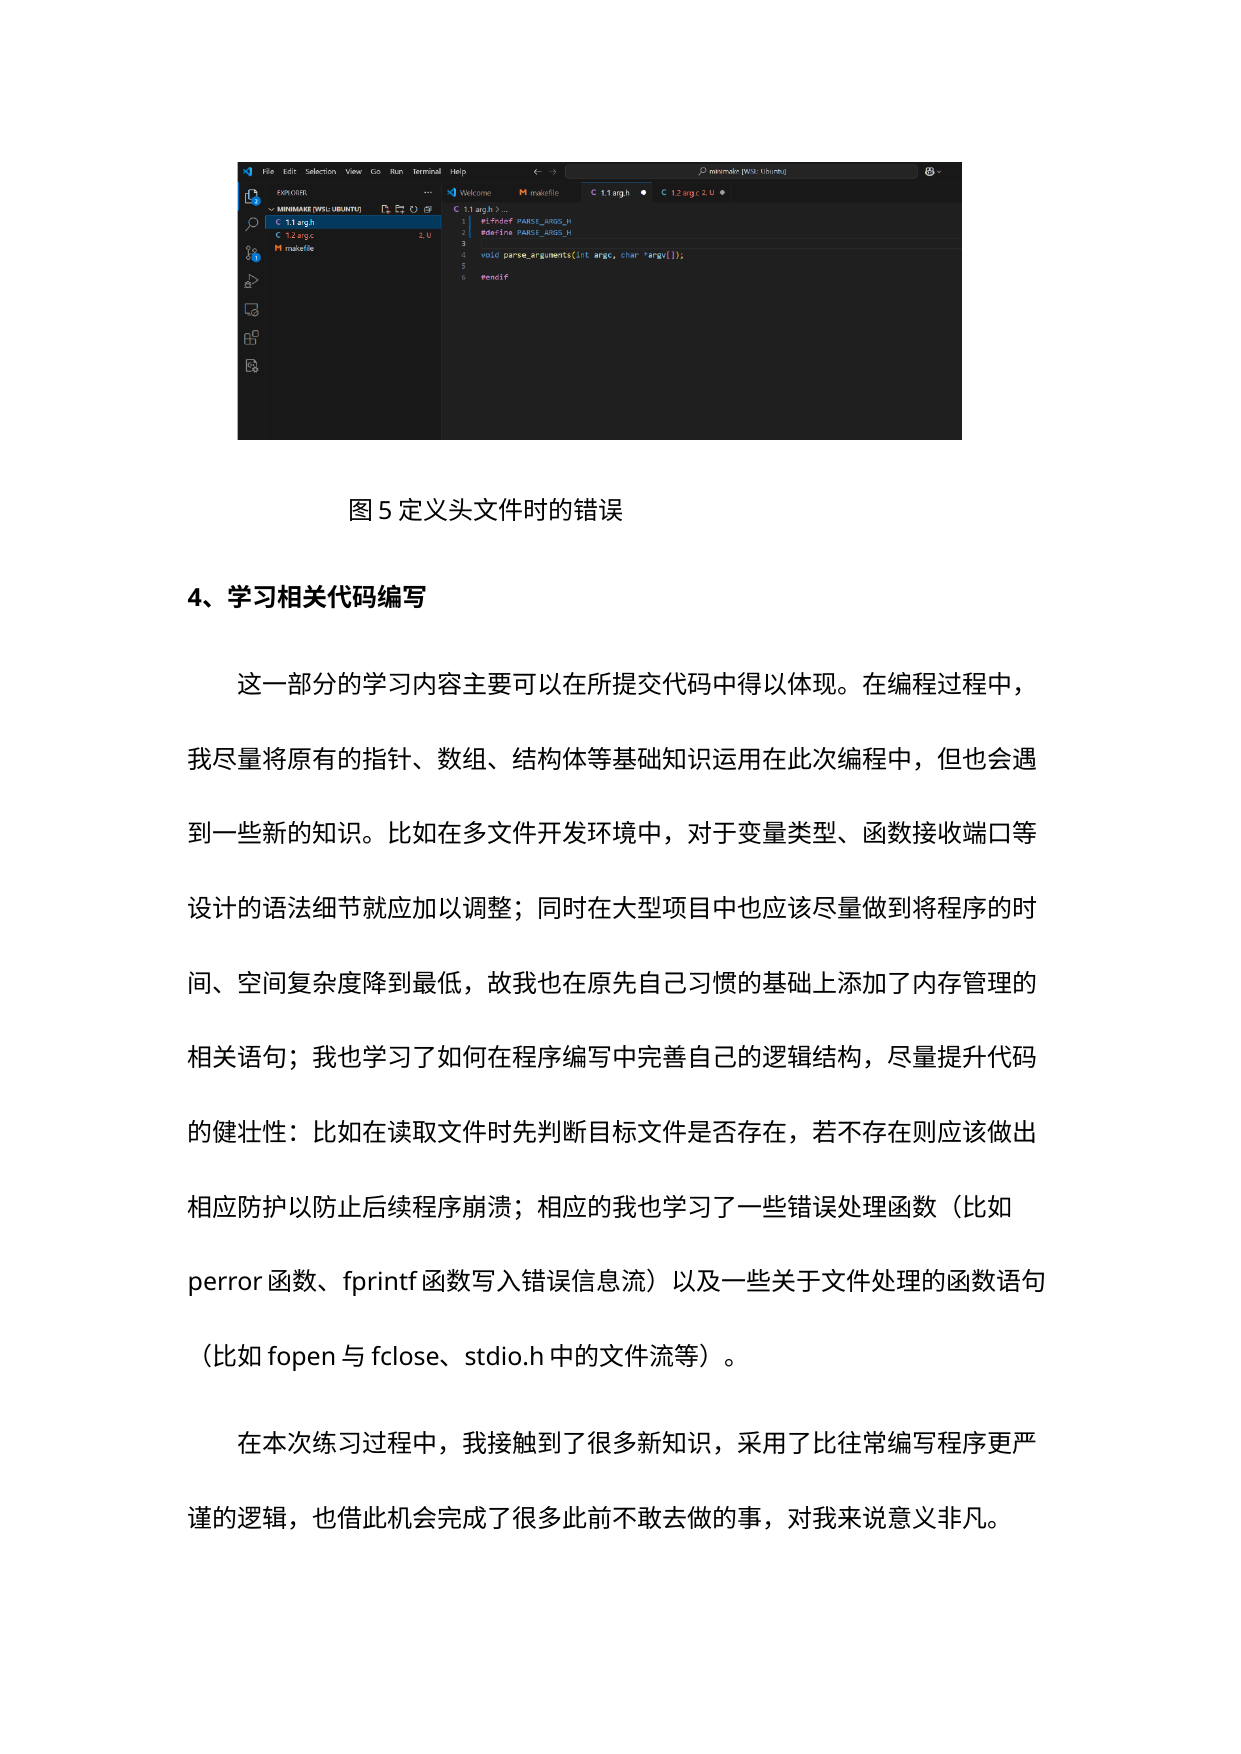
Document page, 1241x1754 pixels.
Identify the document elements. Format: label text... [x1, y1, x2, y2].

picture [237, 162, 962, 440]
text 在本次练习过程中，我接触到了很多新知识，采用了比往常编写程序更严谨的逻辑，也借此机会完成了很多此前不敢去做的事，对我来说意义非凡。 [187, 1409, 1053, 1549]
text 图5 定义头文件时的错误 [187, 476, 1053, 541]
text 这一部分的学习内容主要可以在所提交代码中得以体现。在编程过程中，我尽量将原有的指针、数组、结构体等基础知识运用在此次编程中，但也会遇到一些新的知识。比如在多文件开发环境中，对于变量类型、函数接收端口等设计的语法细节就应加以调整；同时在大型项目中也应该尽量做到将程序的时间、空间复杂度降到最低，故我也在原先自己习惯的基础上添加了内存管理的相关语句；我也学习了如何在程序编写中完善自己的逻辑结构，尽量提升代码的健壮性：比如在读取文件时先判断目标文件是否存在，若不存在则应该做出相应防护以防止后续程序崩溃；相应的我也学习了一些错误处理函数（比如perror函数、fprintf函数写入错误信息流）以及一些关于文件处理的函数语句（比如fopen与fclose、stdio.h中的文件流等）。 [187, 650, 1053, 1387]
text 4、学习相关代码编写 [187, 563, 1053, 628]
